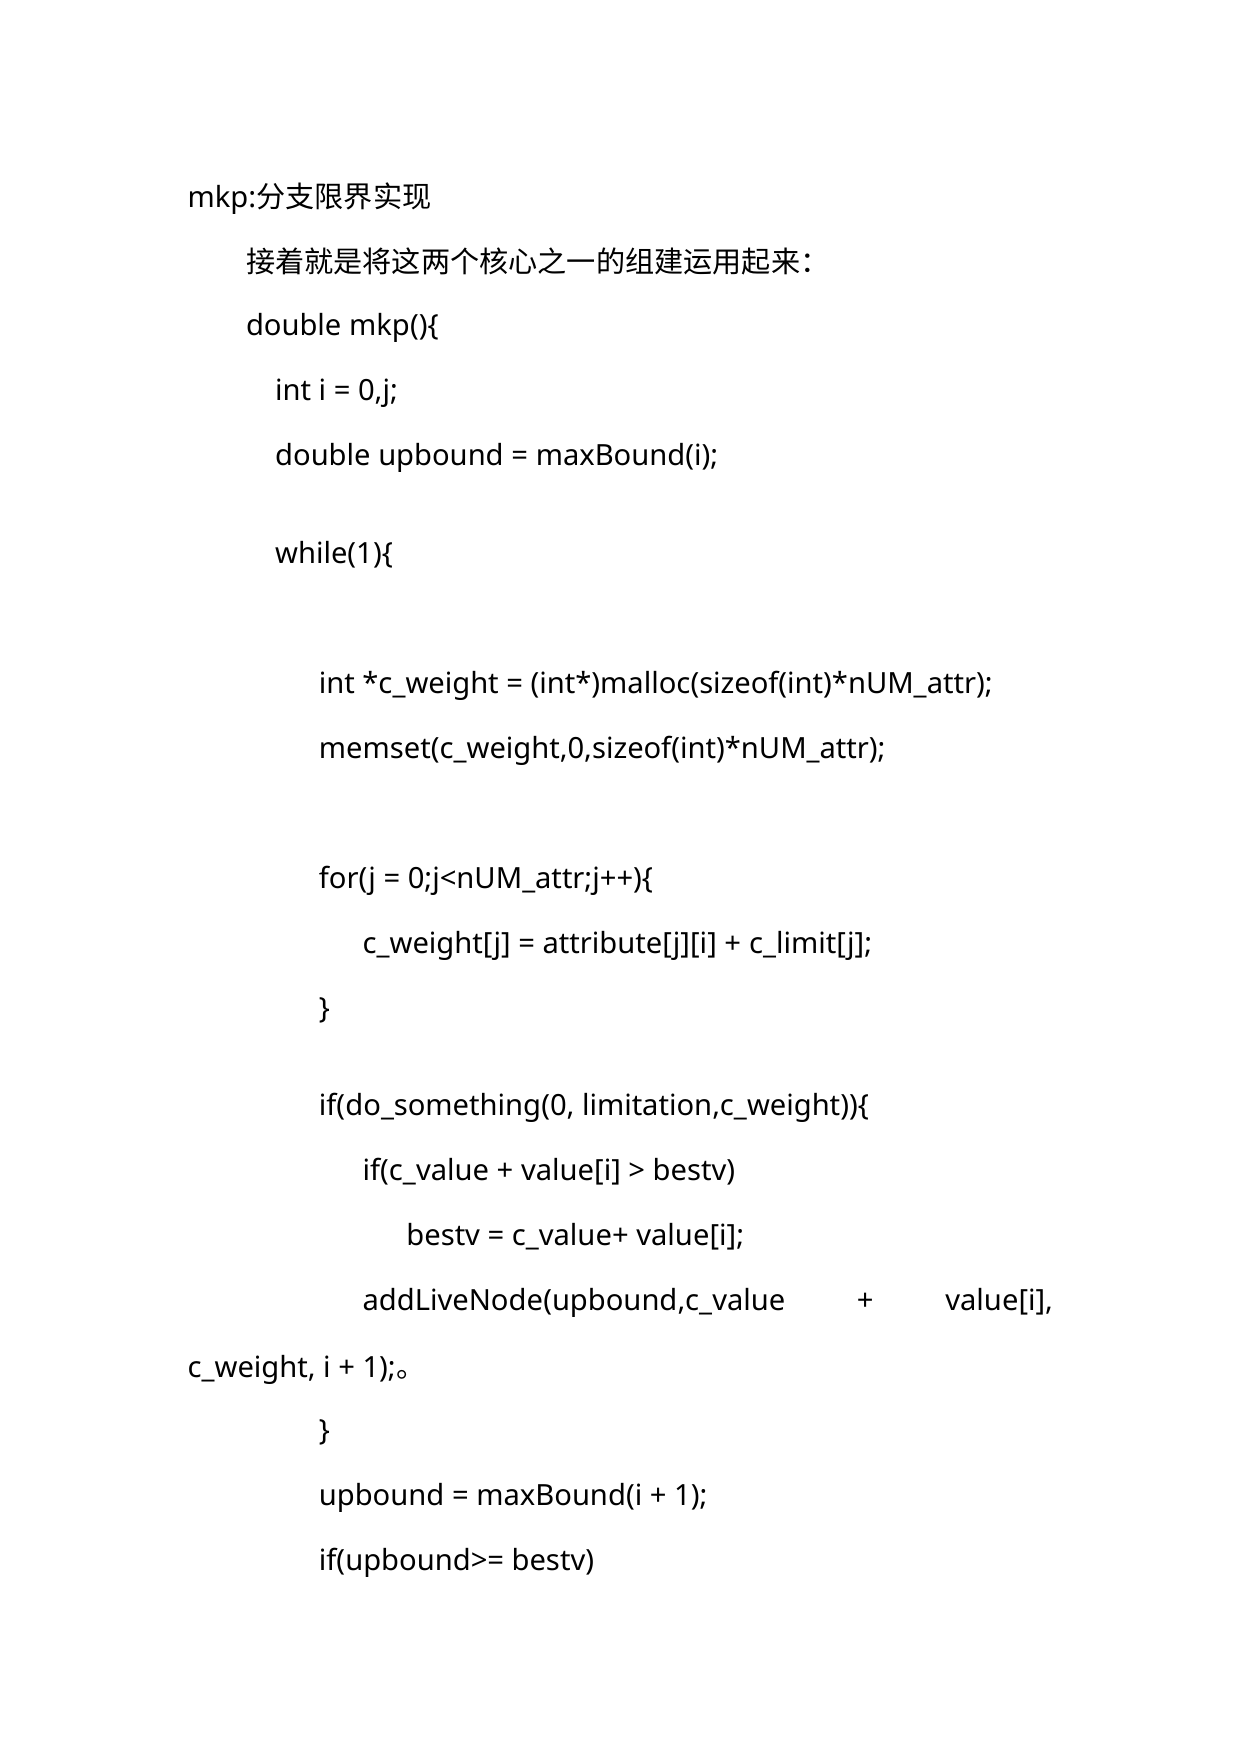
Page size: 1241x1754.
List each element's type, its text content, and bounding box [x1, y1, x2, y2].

text mkp:分支限界实现 [187, 162, 1053, 227]
text c_weight[j] = attribute[j][i] + c_limit[j]; [187, 909, 1053, 974]
text for(j = 0;j<nUM_attr;j++){ [187, 844, 1053, 909]
text bestv = c_value+ value[i]; [187, 1202, 1053, 1267]
text 接着就是将这两个核心之一的组建运用起来： [187, 227, 1053, 292]
text if(upbound>= bestv) [187, 1527, 1053, 1592]
text upbound = maxBound(i + 1); [187, 1462, 1053, 1527]
text if(c_value + value[i] > bestv) [187, 1137, 1053, 1202]
text while(1){ [187, 519, 1053, 584]
text } [187, 1397, 1053, 1462]
text if(do_something(0, limitation,c_weight)){ [187, 1072, 1053, 1137]
text addLiveNode(upbound,c_value + value[i], c_weight, i + 1);。 [187, 1267, 1053, 1397]
text double upbound = maxBound(i); [187, 422, 1053, 487]
text int i = 0,j; [187, 357, 1053, 422]
text memset(c_weight,0,sizeof(int)*nUM_attr); [187, 714, 1053, 779]
text } [187, 974, 1053, 1039]
text double mkp(){ [187, 292, 1053, 357]
text int *c_weight = (int*)malloc(sizeof(int)*nUM_attr); [187, 649, 1053, 714]
